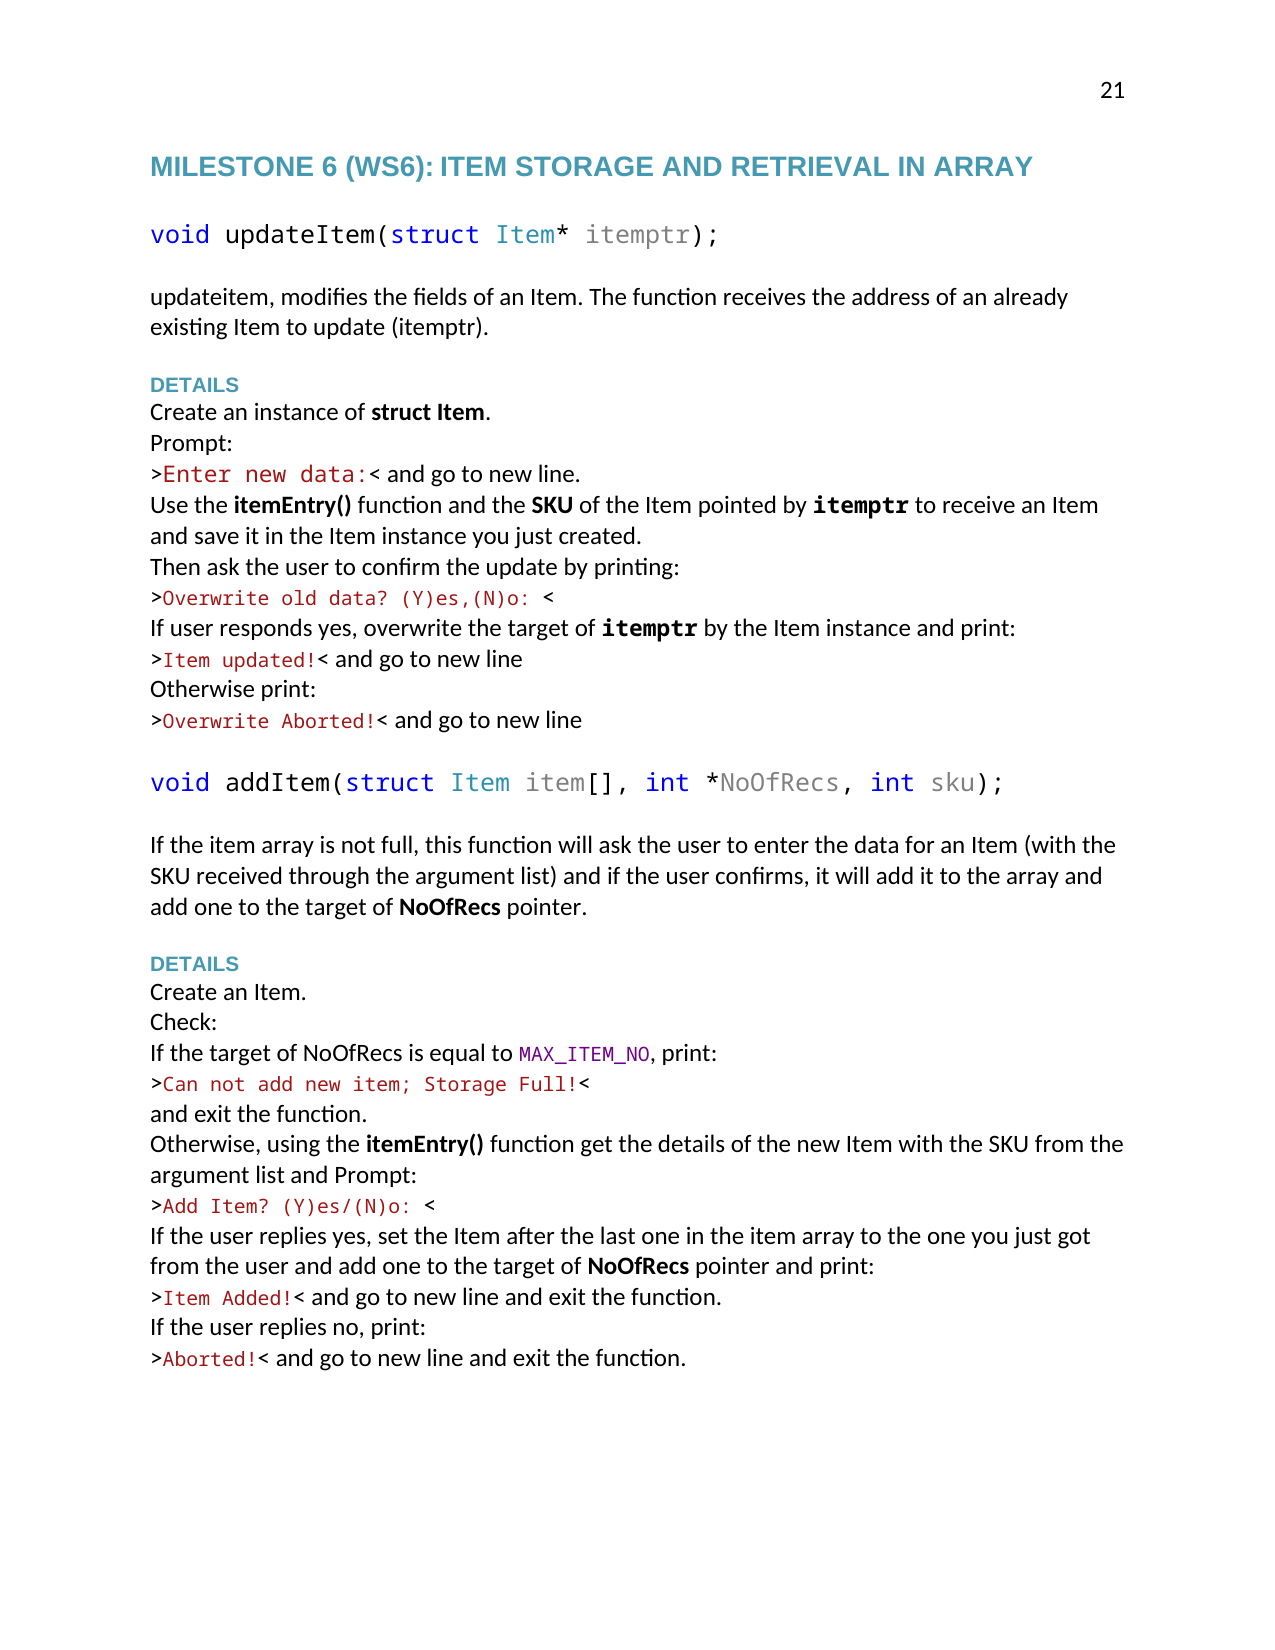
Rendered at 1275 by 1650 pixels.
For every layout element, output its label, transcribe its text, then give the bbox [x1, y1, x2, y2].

text Milestone 6 (WS6): Item Storage and Retrieval in Array [150, 150, 1125, 182]
text Otherwise, using the itemEntry() function get the details of the new Item with the SKU from the argument list and Prompt: >Add Item? (Y)es/(N)o: < [150, 1128, 1125, 1220]
text and exit the function. [150, 1098, 1125, 1128]
text Then ask the user to confirm the update by printing: >Overwrite old data? (Y)es,(N)o: < [150, 551, 1125, 612]
text Use the itemEntry() function and the SKU of the Item pointed by itemptr to receive an Item and save it in the Item instance you just created. [150, 489, 1125, 551]
text If the user replies no, print: [150, 1311, 1125, 1342]
text Check: If the target of NoOfRecs is equal to MAX_ITEM_NO, print: [150, 1006, 1125, 1067]
text Prompt: >Enter new data:< and go to new line. [150, 427, 1125, 489]
text >Can not add new item; Storage Full!< [150, 1067, 1125, 1098]
text Otherwise print: >Overwrite Aborted!< and go to new line [150, 673, 1125, 734]
text Create an Item. [150, 976, 1125, 1006]
text void updateItem(struct Item* itemptr); [150, 182, 1125, 251]
text Details [150, 952, 1125, 976]
text Details [150, 373, 1125, 397]
text void addItem(struct Item item[], int *NoOfRecs, int sku); [150, 765, 1125, 799]
text updateitem, modifies the fields of an Item. The function receives the address of an already existing Item to update (itemptr). [150, 281, 1125, 342]
text >Aborted!< and go to new line and exit the function. [150, 1342, 1125, 1372]
text If the user replies yes, set the Item after the last one in the item array to the one you just got from the user and add one to the target of NoOfRecs pointer and print: >Item Added!< and go to new line and exit the function. [150, 1220, 1125, 1311]
text Create an instance of struct Item. [150, 397, 1125, 427]
text If user responds yes, overwrite the target of itemptr by the Item instance and print: >Item updated!< and go to new line [150, 612, 1125, 673]
text If the item array is not full, this function will ask the user to enter the data for an Item (with the SKU received through the argument list) and if the user confirms, it will add it to the array and add one to the target of NoOfRecs pointer. [150, 829, 1125, 921]
